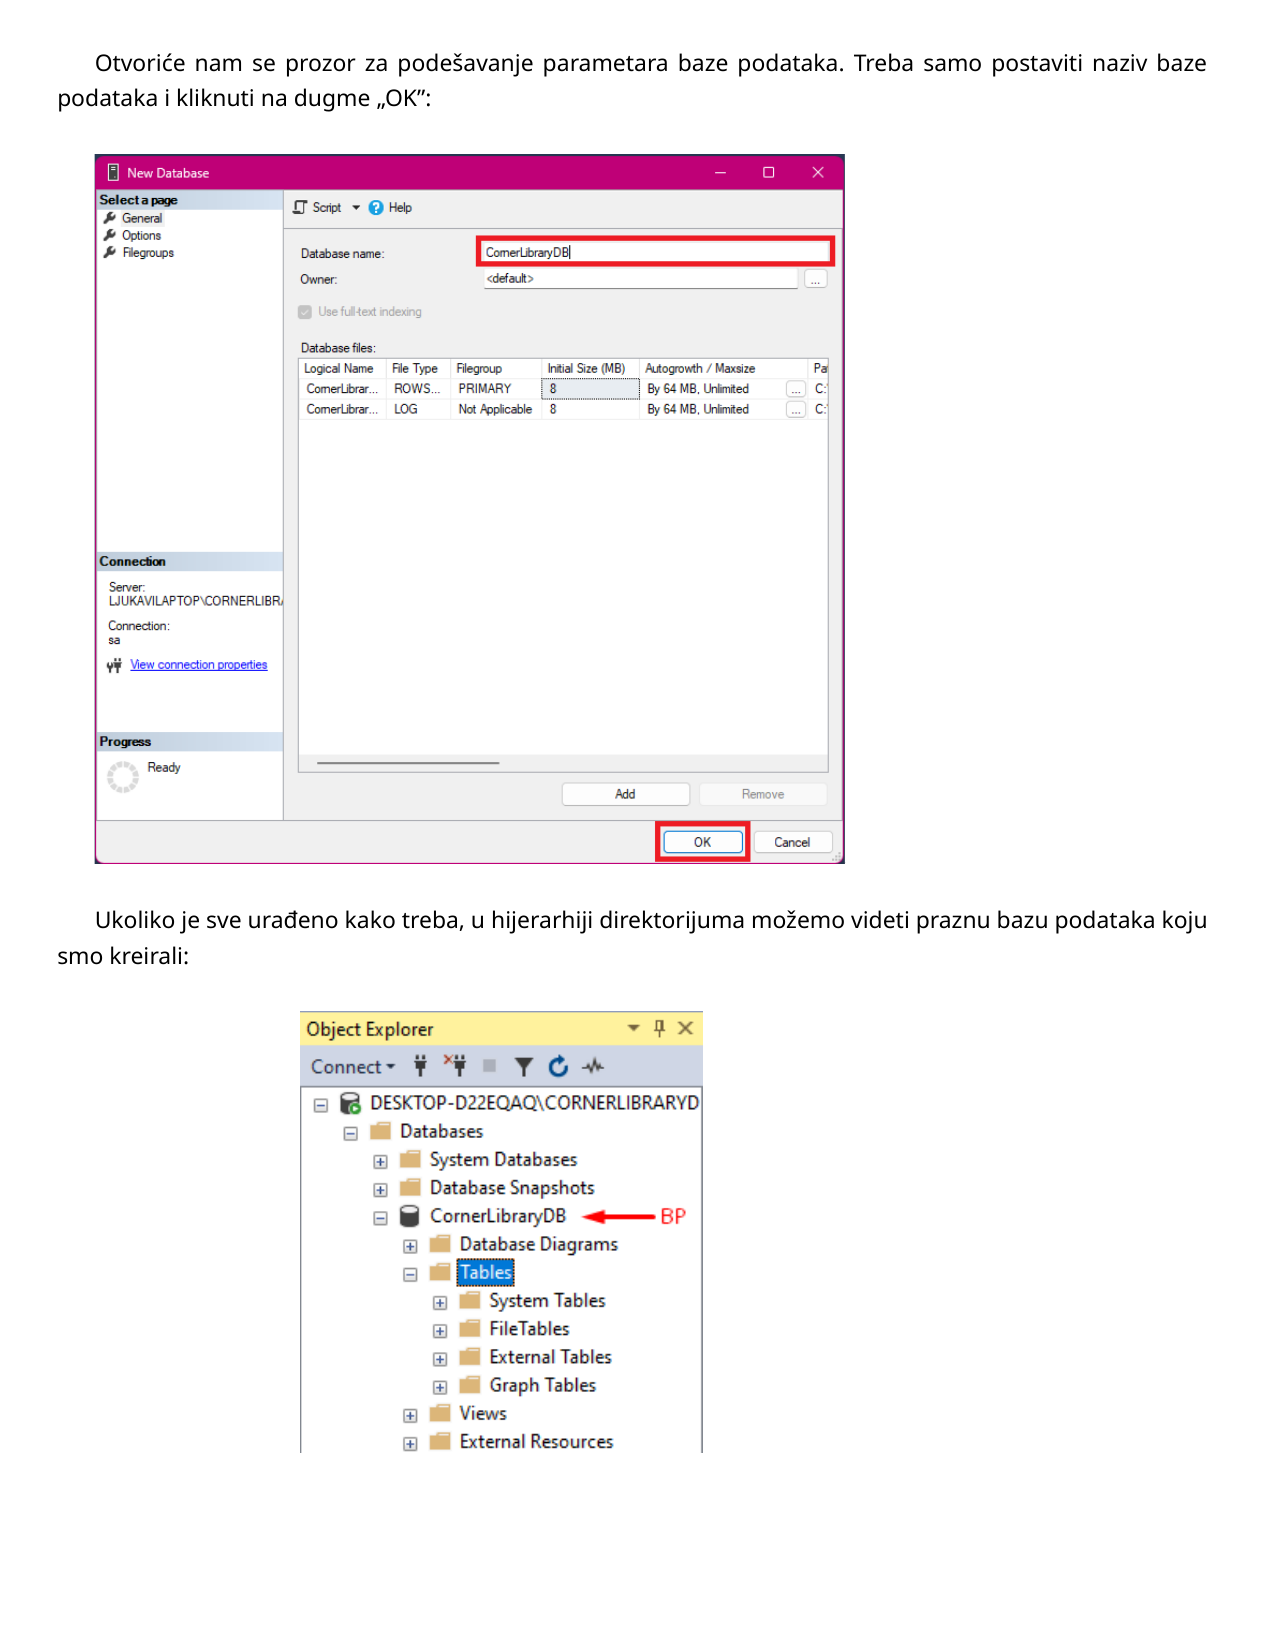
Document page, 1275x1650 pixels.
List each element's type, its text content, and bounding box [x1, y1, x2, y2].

list Ukoliko je sve urađeno kako treba, u hijerarhiji direktorijuma možemo videti praznu bazu podataka koju smo kreirali: [57, 904, 1209, 971]
picture [300, 1011, 703, 1453]
list Otvoriće nam se prozor za podešavanje parametara baze podataka. Treba samo postaviti naziv baze podataka i kliknuti na dugme „OK”: [57, 46, 1209, 114]
picture [94, 154, 846, 864]
